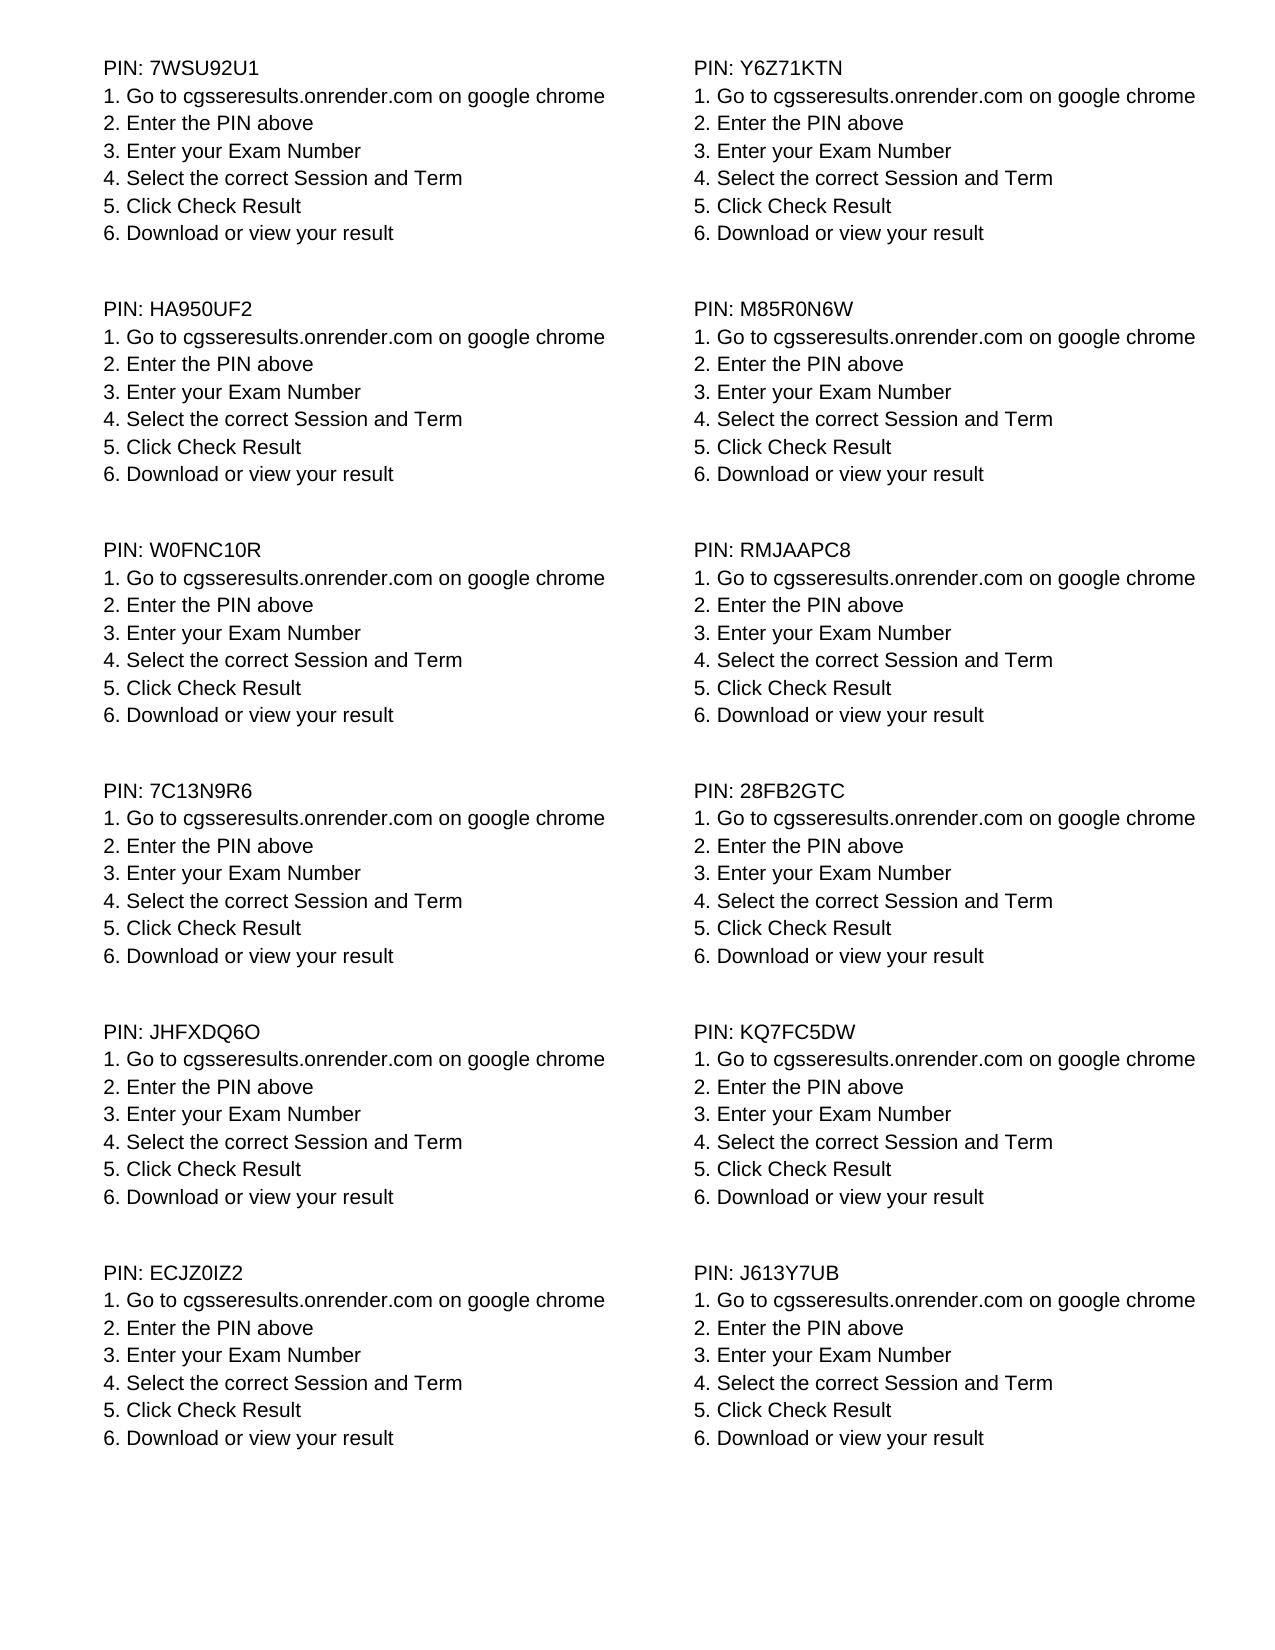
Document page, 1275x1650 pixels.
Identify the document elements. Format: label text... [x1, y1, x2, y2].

text PIN: 7C13N9R6 1. Go to cgsseresults.onrender.com on google chrome 2. Enter the PIN above 3. Enter your Exam Number 4. Select the correct Session and Term 5. Click Check Result 6. Download or view your result [103, 779, 628, 995]
text PIN: RMJAAPC8 1. Go to cgsseresults.onrender.com on google chrome 2. Enter the PIN above 3. Enter your Exam Number 4. Select the correct Session and Term 5. Click Check Result 6. Download or view your result [693, 538, 1218, 754]
text PIN: 28FB2GTC 1. Go to cgsseresults.onrender.com on google chrome 2. Enter the PIN above 3. Enter your Exam Number 4. Select the correct Session and Term 5. Click Check Result 6. Download or view your result [693, 779, 1218, 995]
text PIN: KQ7FC5DW 1. Go to cgsseresults.onrender.com on google chrome 2. Enter the PIN above 3. Enter your Exam Number 4. Select the correct Session and Term 5. Click Check Result 6. Download or view your result [693, 1019, 1218, 1236]
text PIN: HA950UF2 1. Go to cgsseresults.onrender.com on google chrome 2. Enter the PIN above 3. Enter your Exam Number 4. Select the correct Session and Term 5. Click Check Result 6. Download or view your result [103, 297, 628, 513]
text PIN: ECJZ0IZ2 1. Go to cgsseresults.onrender.com on google chrome 2. Enter the PIN above 3. Enter your Exam Number 4. Select the correct Session and Term 5. Click Check Result 6. Download or view your result [103, 1260, 628, 1477]
text PIN: JHFXDQ6O 1. Go to cgsseresults.onrender.com on google chrome 2. Enter the PIN above 3. Enter your Exam Number 4. Select the correct Session and Term 5. Click Check Result 6. Download or view your result [103, 1019, 628, 1236]
text PIN: J613Y7UB 1. Go to cgsseresults.onrender.com on google chrome 2. Enter the PIN above 3. Enter your Exam Number 4. Select the correct Session and Term 5. Click Check Result 6. Download or view your result [693, 1260, 1218, 1477]
text PIN: W0FNC10R 1. Go to cgsseresults.onrender.com on google chrome 2. Enter the PIN above 3. Enter your Exam Number 4. Select the correct Session and Term 5. Click Check Result 6. Download or view your result [103, 538, 628, 754]
text PIN: M85R0N6W 1. Go to cgsseresults.onrender.com on google chrome 2. Enter the PIN above 3. Enter your Exam Number 4. Select the correct Session and Term 5. Click Check Result 6. Download or view your result [693, 297, 1218, 513]
text PIN: Y6Z71KTN 1. Go to cgsseresults.onrender.com on google chrome 2. Enter the PIN above 3. Enter your Exam Number 4. Select the correct Session and Term 5. Click Check Result 6. Download or view your result [693, 56, 1218, 273]
text PIN: 7WSU92U1 1. Go to cgsseresults.onrender.com on google chrome 2. Enter the PIN above 3. Enter your Exam Number 4. Select the correct Session and Term 5. Click Check Result 6. Download or view your result [103, 56, 628, 273]
